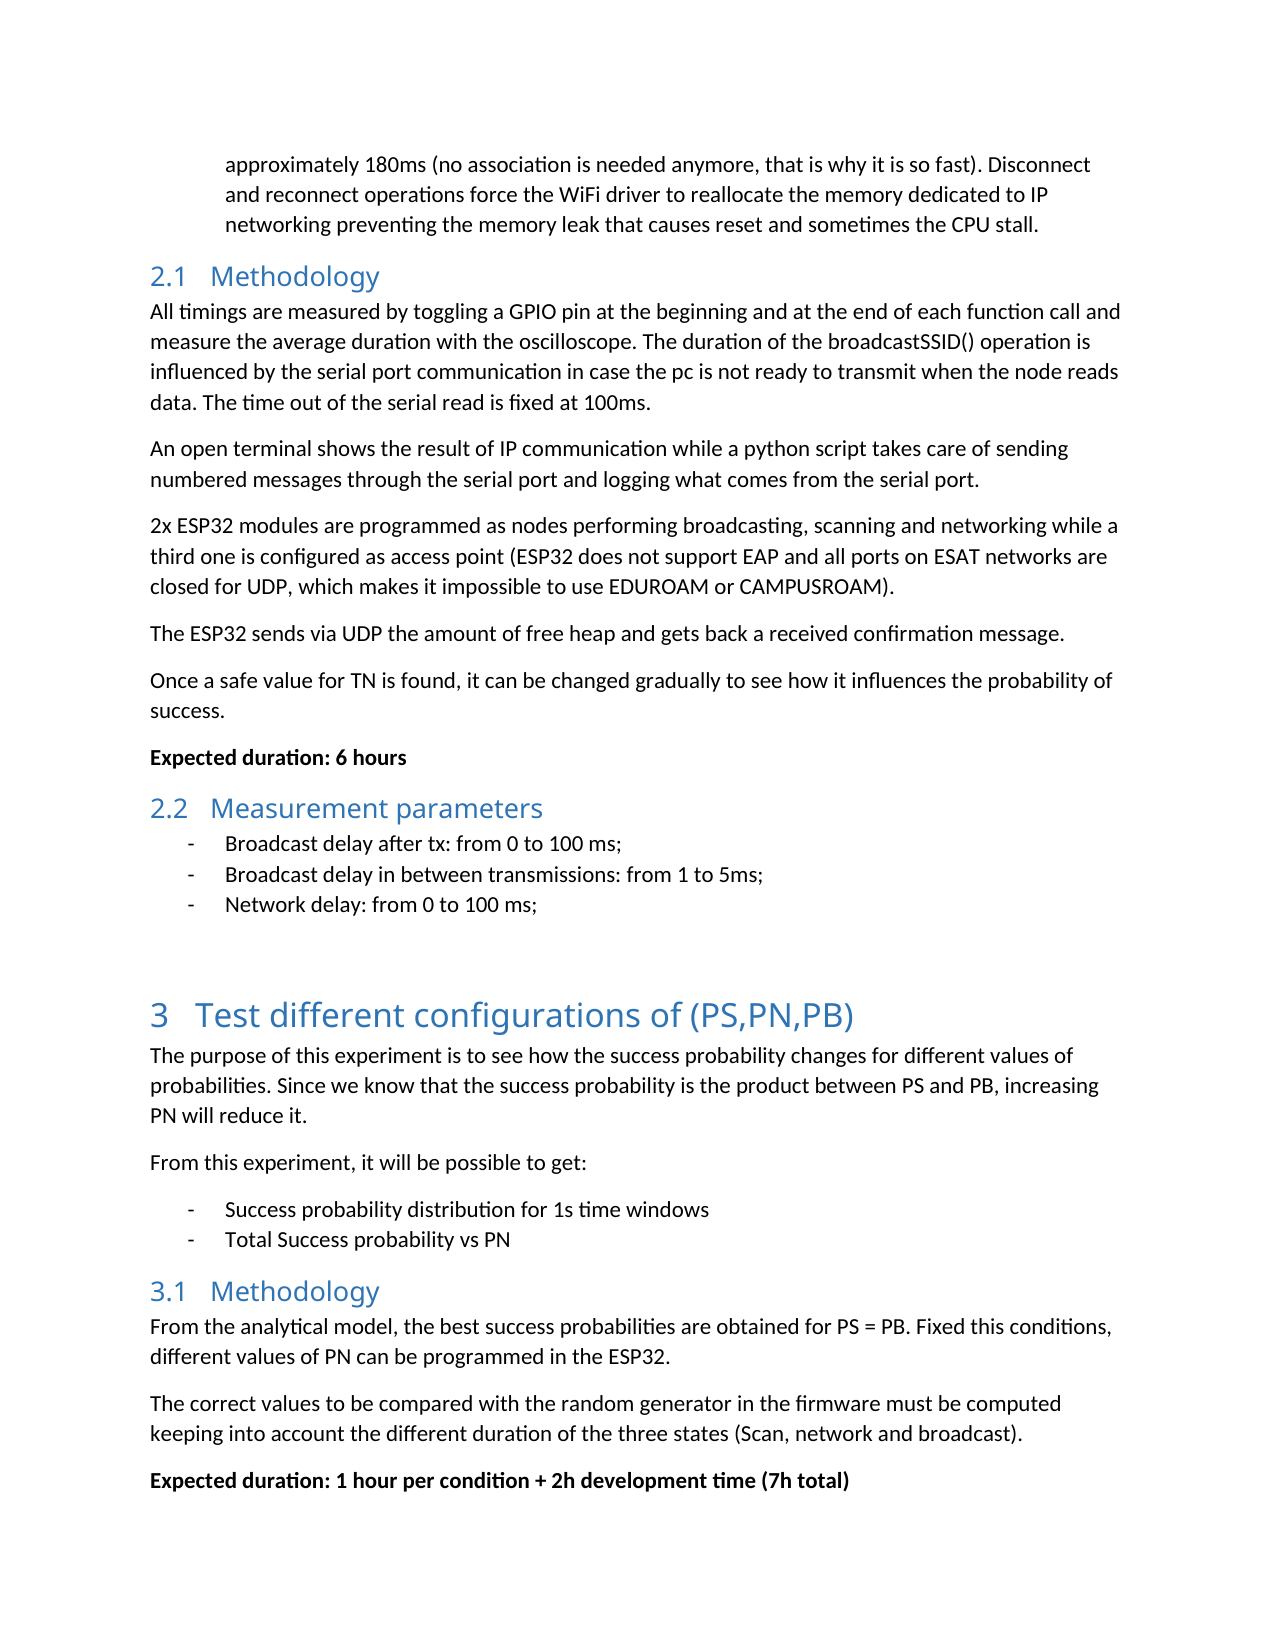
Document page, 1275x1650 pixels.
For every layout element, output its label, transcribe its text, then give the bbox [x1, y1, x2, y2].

text All timings are measured by toggling a GPIO pin at the beginning and at the end of each function call and measure the average duration with the oscilloscope. The duration of the broadcastSSID() operation is influenced by the serial port communication in case the pc is not ready to transmit when the node reads data. The time out of the serial read is fixed at 100ms. [150, 297, 1125, 416]
subtitle Methodology [150, 1272, 1125, 1309]
list Broadcast delay after tx: from 0 to 100 ms; [187, 829, 1125, 858]
text The purpose of this experiment is to see how the success probability changes for different values of probabilities. Since we know that the success probability is the product between PS and PB, increasing PN will reduce it. [150, 1041, 1125, 1129]
list Broadcast delay in between transmissions: from 1 to 5ms; [187, 860, 1125, 888]
subtitle Test different configurations of (PS,PN,PB) [150, 992, 1125, 1037]
text The ESP32 sends via UDP the amount of free heap and gets back a received confirmation message. [150, 619, 1125, 647]
text Expected duration: 1 hour per condition + 2h development time (7h total) [150, 1466, 1125, 1494]
text 2x ESP32 modules are programmed as nodes performing broadcasting, scanning and networking while a third one is configured as access point (ESP32 does not support EAP and all ports on ESAT networks are closed for UDP, which makes it impossible to use EDUROAM or CAMPUSROAM). [150, 512, 1125, 600]
text An open terminal shows the result of IP communication while a python script takes care of sending numbered messages through the serial port and logging what comes from the serial port. [150, 434, 1125, 493]
text From this experiment, it will be possible to get: [150, 1148, 1125, 1176]
subtitle Methodology [150, 257, 1125, 294]
text Once a safe value for TN is found, it can be changed gradually to see how it influences the probability of success. [150, 666, 1125, 724]
subtitle Measurement parameters [150, 790, 1125, 827]
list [187, 150, 1125, 238]
list Success probability distribution for 1s time windows [187, 1195, 1125, 1223]
text From the analytical model, the best success probabilities are obtained for PS = PB. Fixed this conditions, different values of PN can be programmed in the ESP32. [150, 1312, 1125, 1370]
text Expected duration: 6 hours [150, 743, 1125, 771]
list Total Success probability vs PN [187, 1225, 1125, 1253]
list Network delay: from 0 to 100 ms; [187, 890, 1125, 918]
text The correct values to be compared with the random generator in the firmware must be computed keeping into account the different duration of the three states (Scan, network and broadcast). [150, 1389, 1125, 1447]
